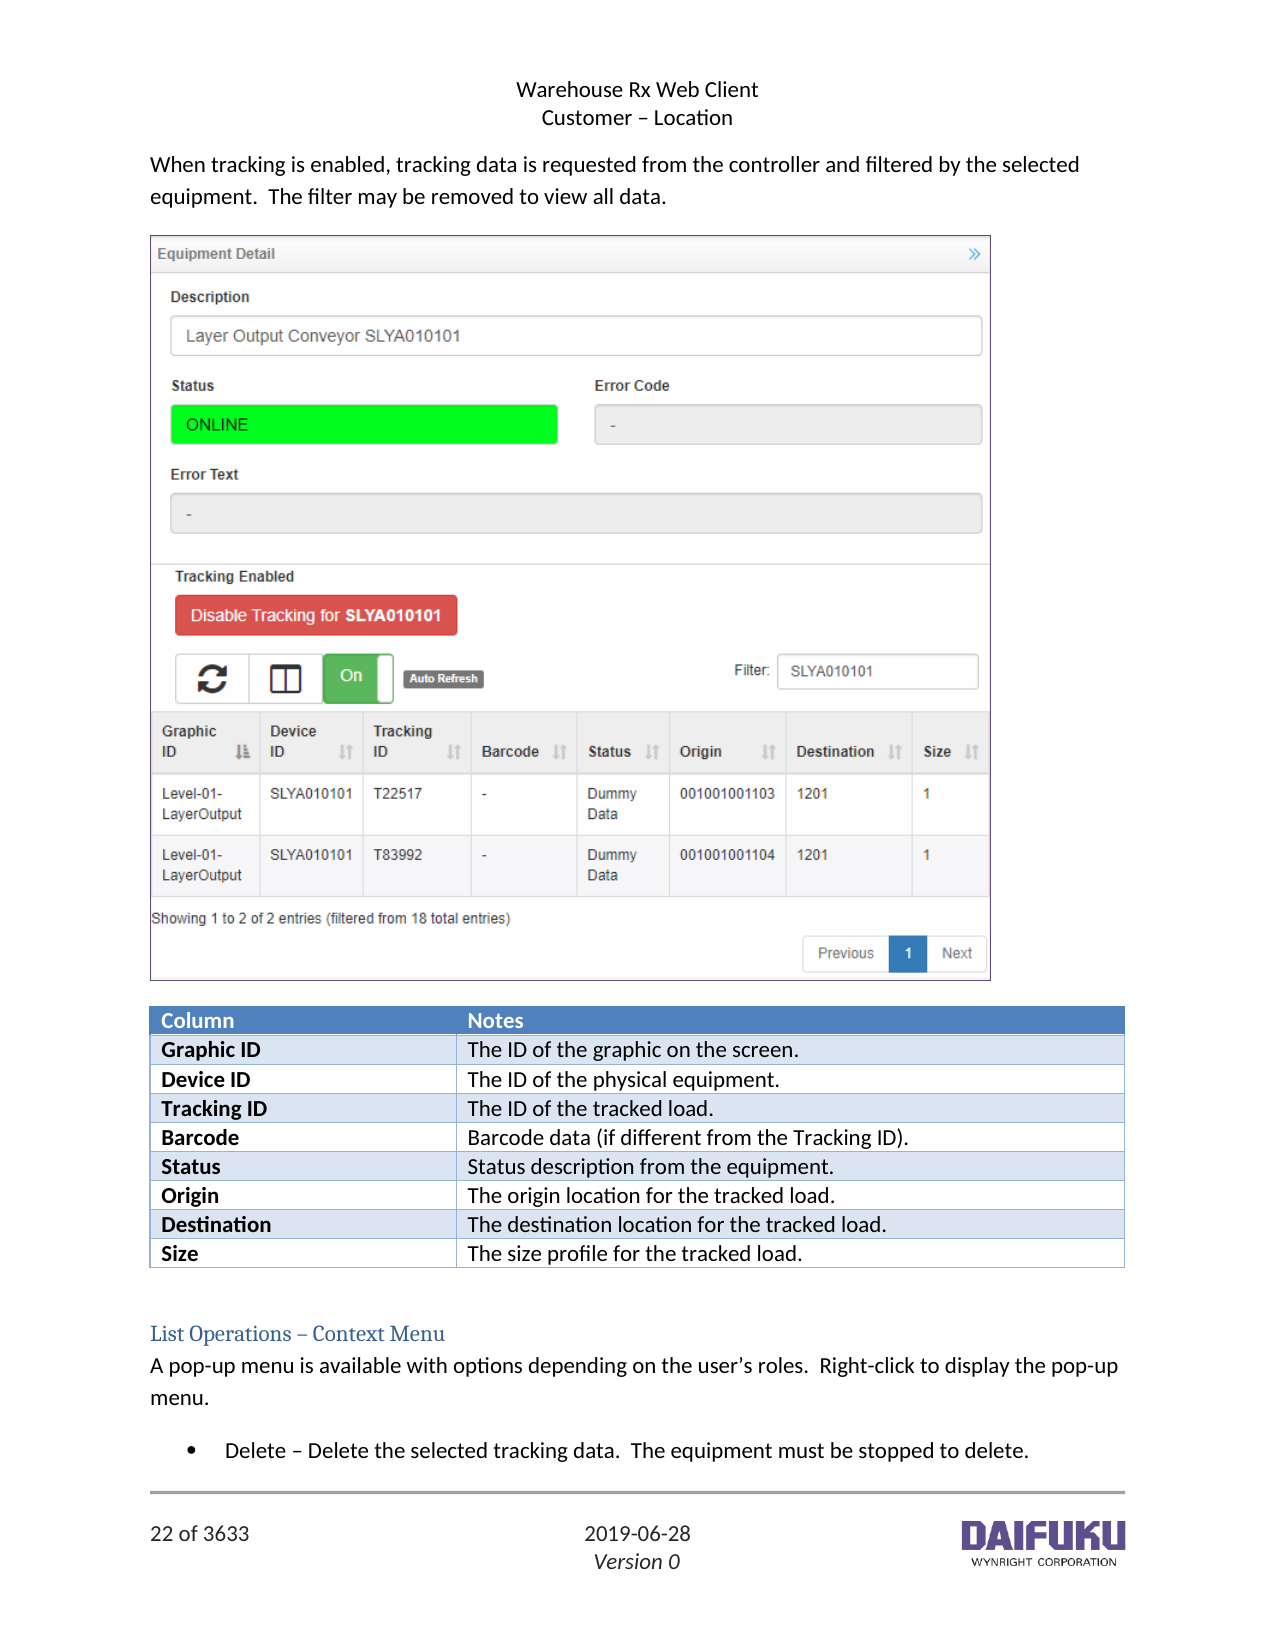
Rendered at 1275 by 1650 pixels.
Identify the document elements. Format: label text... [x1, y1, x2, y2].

table_cell Destination [151, 1210, 456, 1238]
table_cell The size profile for the tracked load. [457, 1239, 1124, 1267]
table_header Notes [457, 1007, 1124, 1034]
table_cell Barcode [151, 1123, 456, 1151]
table_cell Status [151, 1152, 456, 1180]
subtitle List Operations – Context Menu [150, 1321, 1125, 1347]
table_cell Graphic ID [151, 1036, 456, 1064]
table_header Column [151, 1007, 456, 1034]
list Delete – Delete the selected tracking data. The equipment must be stopped to delete. [187, 1437, 1125, 1464]
table_cell Device ID [151, 1065, 456, 1093]
text When tracking is enabled, tracking data is requested from the controller and filtered by the selected equipment. The filter may be removed to view all data. [150, 150, 1125, 210]
table_cell The origin location for the tracked load. [457, 1181, 1124, 1209]
table_cell The ID of the graphic on the screen. [457, 1036, 1124, 1064]
table_cell Tracking ID [151, 1094, 456, 1122]
table_cell Barcode data (if different from the Tracking ID). [457, 1123, 1124, 1151]
table_cell The destination location for the tracked load. [457, 1210, 1124, 1238]
text A pop-up menu is available with options depending on the user’s roles. Right-click to display the pop-up menu. [150, 1351, 1125, 1412]
table_cell The ID of the physical equipment. [457, 1065, 1124, 1093]
table_cell Origin [151, 1181, 456, 1209]
table_cell The ID of the tracked load. [457, 1094, 1124, 1122]
picture [961, 1521, 1126, 1566]
table_cell Status description from the equipment. [457, 1152, 1124, 1180]
picture [151, 236, 990, 980]
table_cell Size [151, 1239, 456, 1267]
